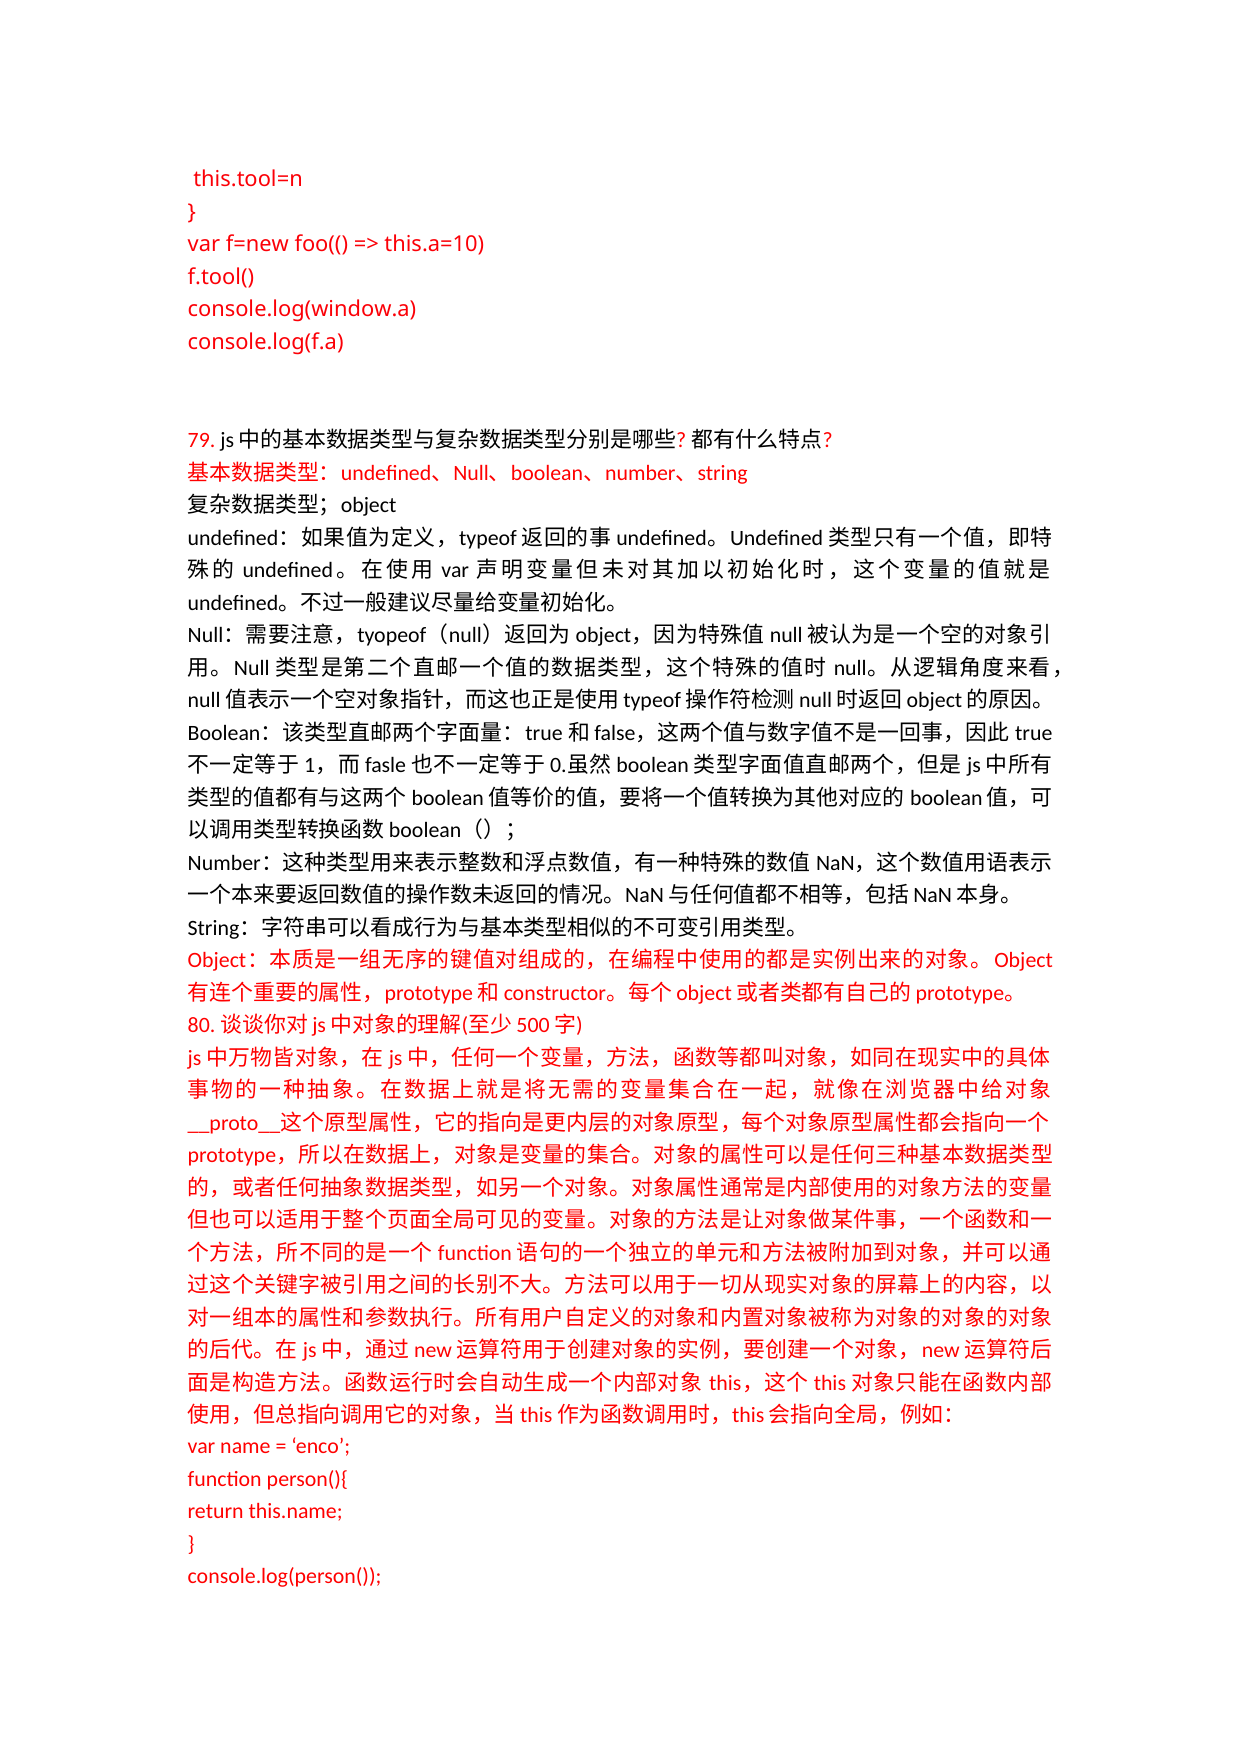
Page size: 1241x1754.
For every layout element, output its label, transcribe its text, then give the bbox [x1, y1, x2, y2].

text } [187, 194, 1053, 227]
text 基本数据类型：undefined、Null、boolean、number、string [187, 454, 1053, 487]
text 复杂数据类型；object [187, 487, 1053, 519]
text Object：本质是一组无序的键值对组成的，在编程中使用的都是实例出来的对象。Object有连个重要的属性，prototype和constructor。每个object或者类都有自己的prototype。 [187, 942, 1053, 1007]
text } [187, 1527, 1053, 1559]
text String：字符串可以看成行为与基本类型相似的不可变引用类型。 [187, 909, 1053, 942]
text f.tool() [187, 259, 1053, 292]
text console.log(f.a) [187, 324, 1053, 357]
text this.tool=n [187, 162, 1053, 194]
text js中万物皆对象，在js中，任何一个变量，方法，函数等都叫对象，如同在现实中的具体事物的一种抽象。在数据上就是将无需的变量集合在一起，就像在浏览器中给对象__proto__这个原型属性，它的指向是更内层的对象原型，每个对象原型属性都会指向一个prototype，所以在数据上，对象是变量的集合。对象的属性可以是任何三种基本数据类型的，或者任何抽象数据类型，如另一个对象。对象属性通常是内部使用的对象方法的变量，但也可以适用于整个页面全局可见的变量。对象的方法是让对象做某件事，一个函数和一个方法，所不同的是一个function语句的一个独立的单元和方法被附加到对象，并可以通过这个关键字被引用之间的长别不大。方法可以用于一切从现实对象的屏幕上的内容，以对一组本的属性和参数执行。所有用户自定义的对象和内置对象被称为对象的对象的对象的后代。在js中，通过new运算符用于创建对象的实例，要创建一个对象，new运算符后面是构造方法。函数运行时会自动生成一个内部对象this，这个this对象只能在函数内部使用，但总指向调用它的对象，当this作为函数调用时，this会指向全局，例如： [187, 1039, 1053, 1429]
text console.log(window.a) [187, 292, 1053, 324]
text Null：需要注意，tyopeof（null）返回为object，因为特殊值null被认为是一个空的对象引用。Null类型是第二个直邮一个值的数据类型，这个特殊的值时null。从逻辑角度来看，null值表示一个空对象指针，而这也正是使用typeof操作符检测null时返回object的原因。 [187, 617, 1053, 714]
text function person(){ [187, 1462, 1053, 1494]
text Number：这种类型用来表示整数和浮点数值，有一种特殊的数值NaN，这个数值用语表示一个本来要返回数值的操作数未返回的情况。NaN与任何值都不相等，包括NaN本身。 [187, 844, 1053, 909]
text return this.name; [187, 1494, 1053, 1527]
list js中的基本数据类型与复杂数据类型分别是哪些? 都有什么特点? [187, 422, 1053, 454]
list 谈谈你对js中对象的理解(至少500字) [187, 1007, 1053, 1039]
text console.log(person()); [187, 1559, 1053, 1592]
text Boolean：该类型直邮两个字面量：true 和false，这两个值与数字值不是一回事，因此true不一定等于1，而fasle也不一定等于0.虽然boolean类型字面值直邮两个，但是js中所有类型的值都有与这两个boolean值等价的值，要将一个值转换为其他对应的boolean值，可以调用类型转换函数boolean（）； [187, 714, 1053, 844]
text var f=new foo(() => this.a=10) [187, 227, 1053, 259]
text undefined：如果值为定义，typeof返回的事undefined。Undefined类型只有一个值，即特殊的undefined。在使用var声明变量但未对其加以初始化时，这个变量的值就是undefined。不过一般建议尽量给变量初始化。 [187, 519, 1053, 617]
text var name = ‘enco’; [187, 1429, 1053, 1462]
